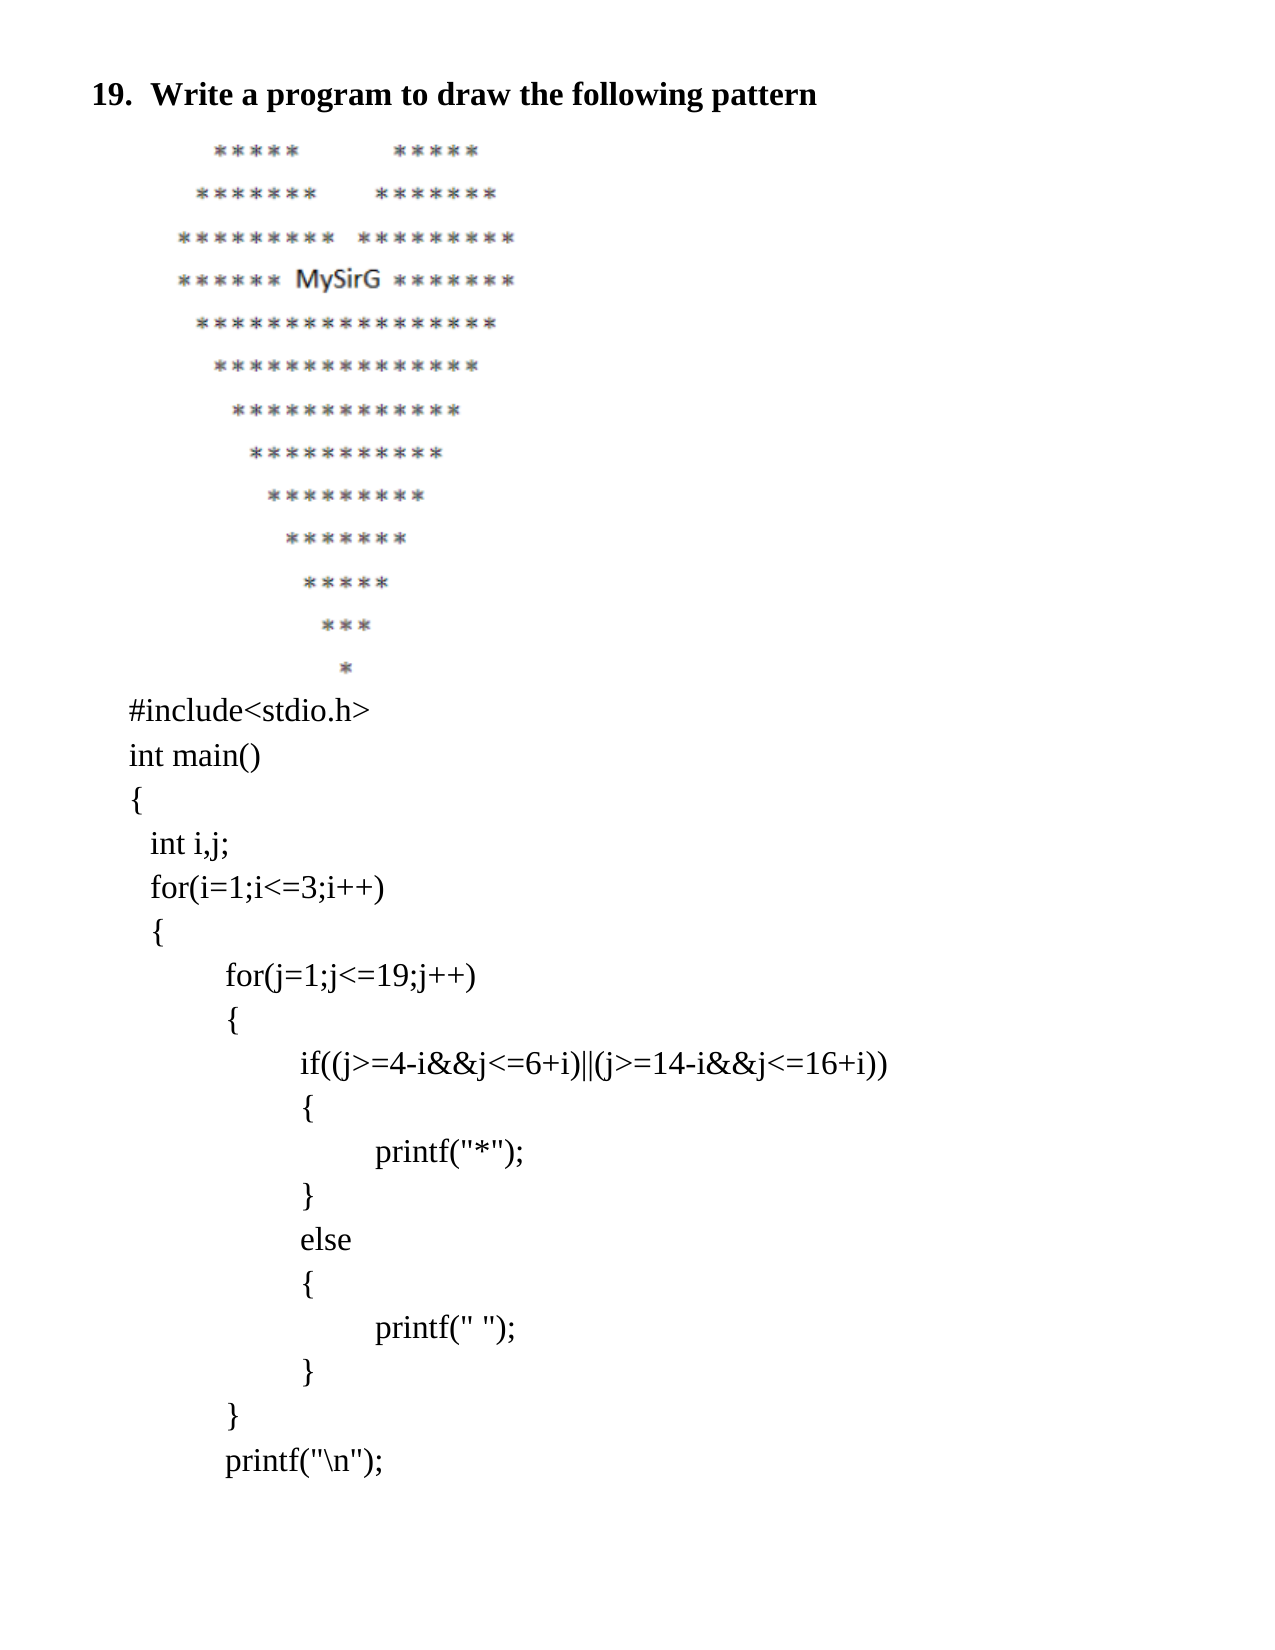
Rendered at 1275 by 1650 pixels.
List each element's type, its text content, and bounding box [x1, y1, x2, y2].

list } [128, 1396, 1125, 1434]
list { [128, 999, 1125, 1037]
list else [128, 1219, 1125, 1258]
list { [128, 1087, 1125, 1126]
picture [161, 128, 533, 696]
list printf("\n"); [128, 1440, 1125, 1478]
list printf(" "); [128, 1308, 1125, 1346]
list { [128, 1263, 1125, 1302]
list #include<stdio.h> [128, 691, 1125, 729]
list for(j=1;j<=19;j++) [128, 955, 1125, 993]
list { [128, 911, 1125, 949]
list for(i=1;i<=3;i++) [128, 867, 1125, 905]
list Write a program to draw the following pattern [91, 74, 1125, 112]
list } [128, 1352, 1125, 1390]
list if((j>=4-i&&j<=6+i)||(j>=14-i&&j<=16+i)) [128, 1043, 1125, 1082]
list int i,j; [128, 823, 1125, 861]
list { [128, 779, 1125, 817]
list int main() [128, 735, 1125, 773]
list printf("*"); [128, 1131, 1125, 1170]
list } [128, 1175, 1125, 1214]
